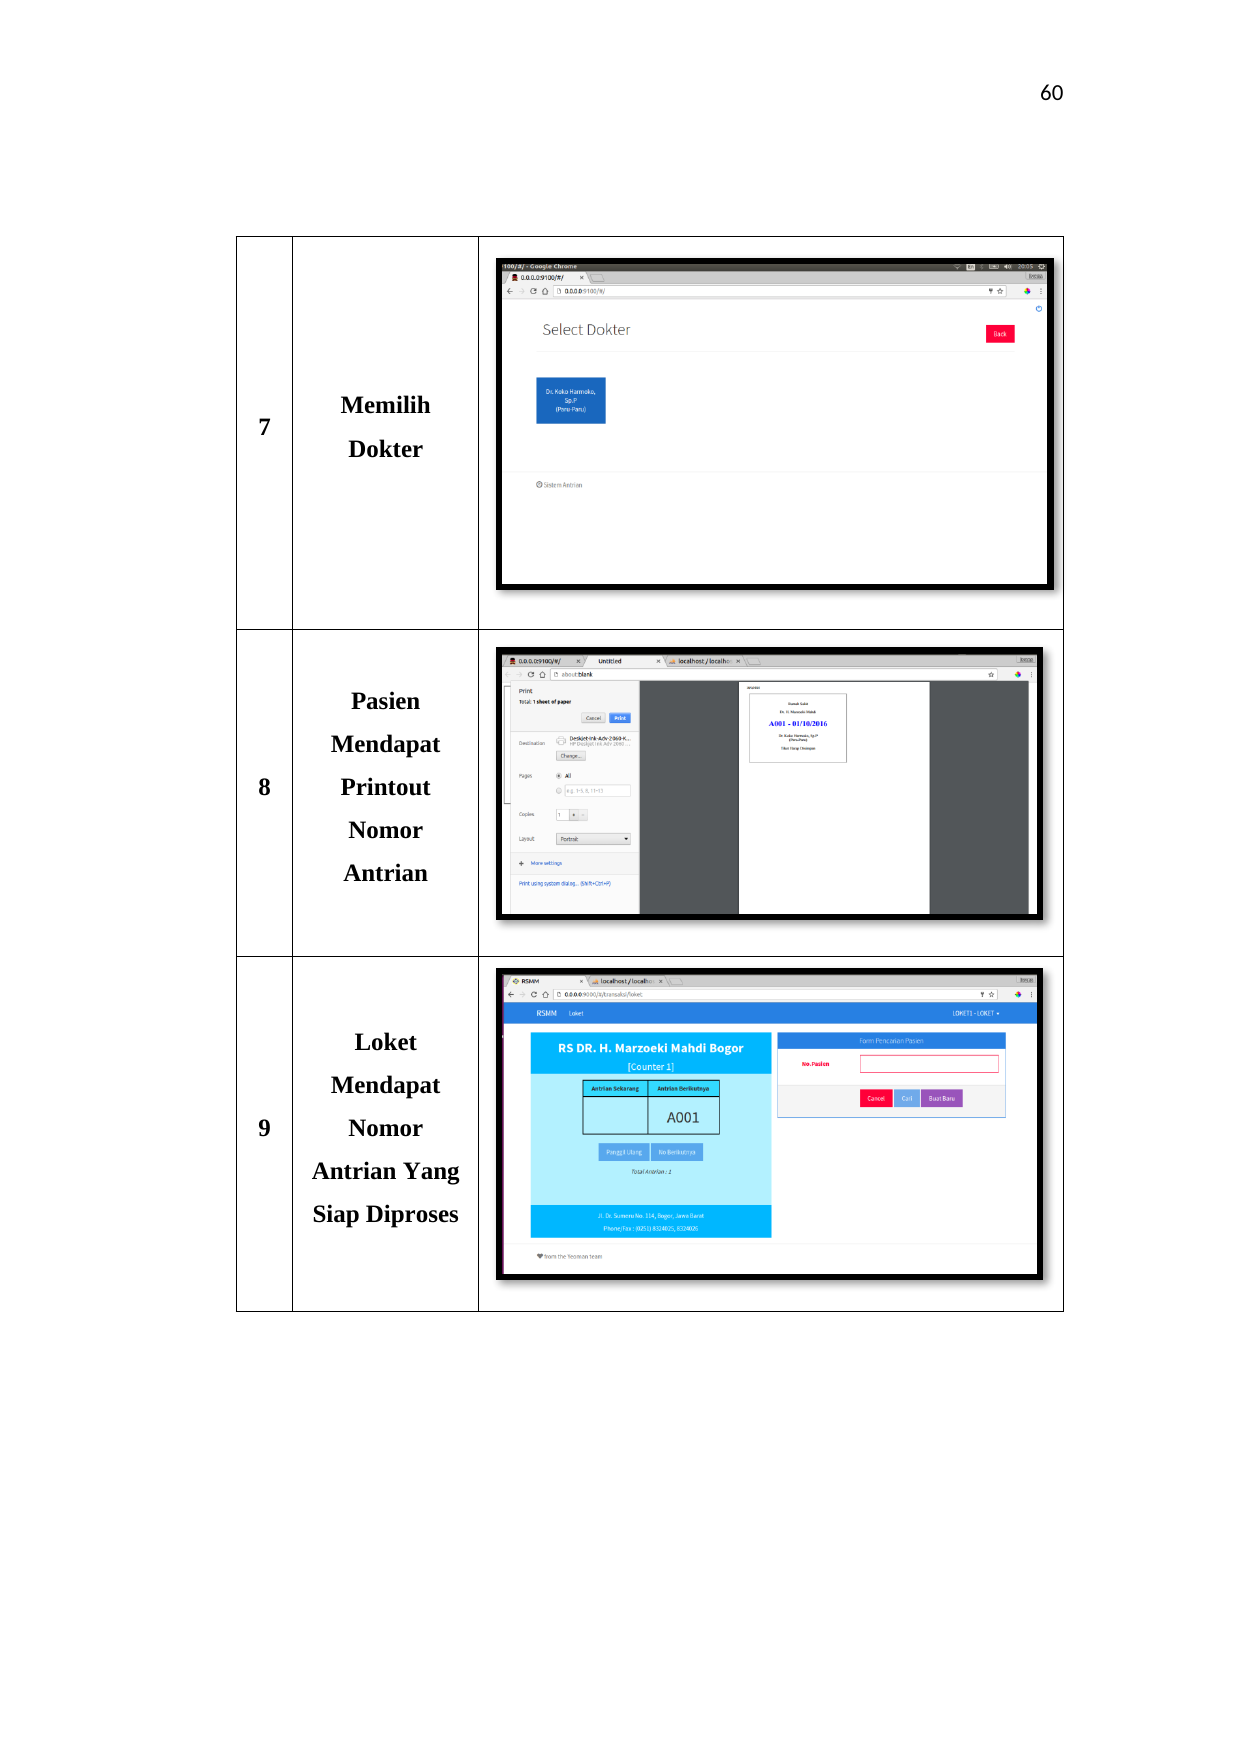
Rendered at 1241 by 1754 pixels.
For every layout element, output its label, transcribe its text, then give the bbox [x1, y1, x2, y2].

picture [502, 974, 1037, 1274]
table_cell 8 [237, 630, 292, 956]
table_cell Loket Mendapat Nomor Antrian Yang Siap Diproses [293, 957, 478, 1311]
table_cell Memilih Dokter [293, 237, 478, 629]
table_cell [479, 237, 1063, 629]
picture [502, 654, 1037, 914]
table_cell [479, 630, 1063, 956]
table_cell [479, 957, 1063, 1311]
table_cell 9 [237, 957, 292, 1311]
table_cell Pasien Mendapat Printout Nomor Antrian [293, 630, 478, 956]
table_cell 7 [237, 237, 292, 629]
picture [502, 264, 1047, 584]
